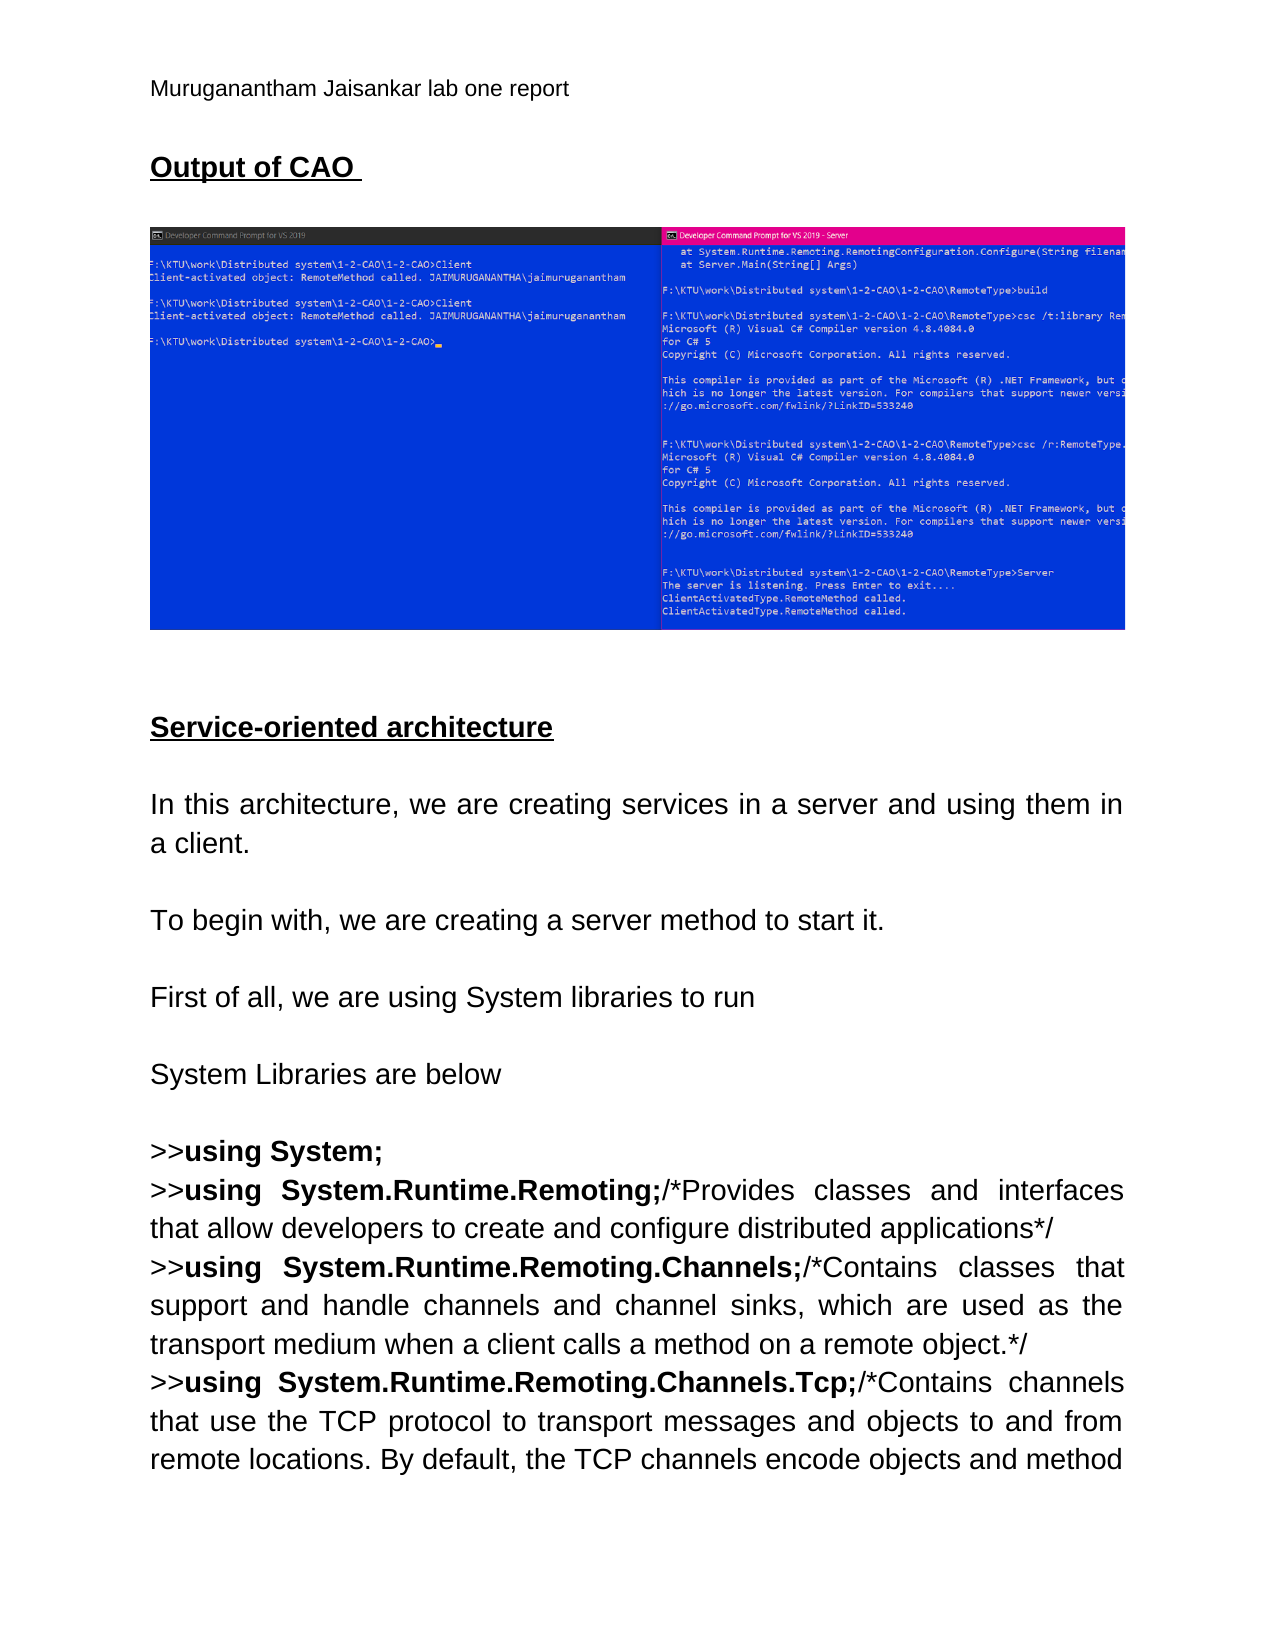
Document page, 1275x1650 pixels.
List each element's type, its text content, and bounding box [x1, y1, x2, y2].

text >>using System.Runtime.Remoting;/*Provides classes and interfaces that allow developers to create and configure distributed applications*/ [150, 1173, 1125, 1245]
text First of all, we are using System libraries to run [150, 980, 1125, 1013]
picture [150, 227, 1125, 630]
text >>using System; [150, 1134, 1125, 1168]
text In this architecture, we are creating services in a server and using them in a client. [150, 787, 1125, 859]
text >>using System.Runtime.Remoting.Channels;/*Contains classes that support and handle channels and channel sinks, which are used as the transport medium when a client calls a method on a remote object.*/ [150, 1250, 1125, 1360]
text Output of CAO [150, 150, 1125, 183]
text To begin with, we are creating a server method to start it. [150, 903, 1125, 936]
text Service-oriented architecture [150, 710, 1125, 744]
text System Libraries are below [150, 1057, 1125, 1091]
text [150, 1365, 1125, 1476]
